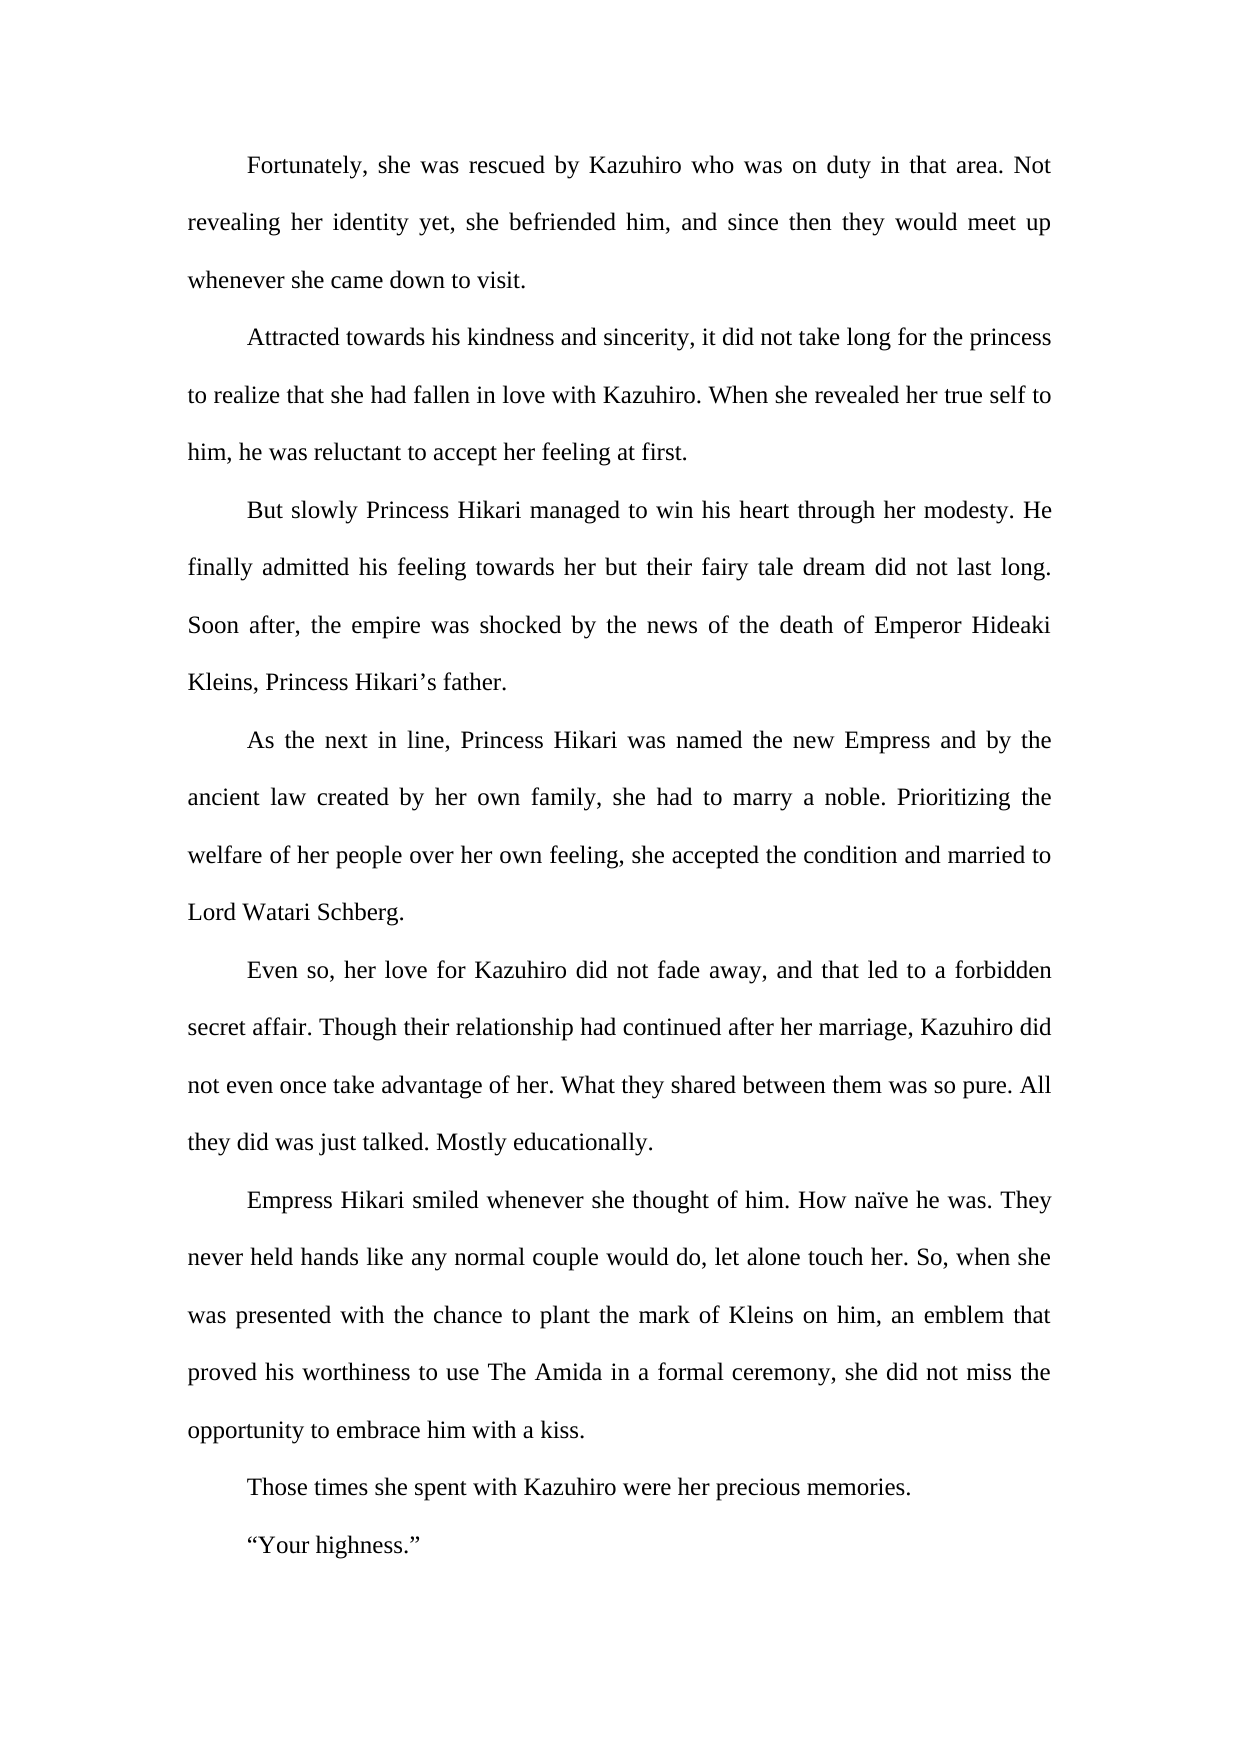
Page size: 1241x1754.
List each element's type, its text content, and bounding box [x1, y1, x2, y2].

text Attracted towards his kindness and sincerity, it did not take long for the princess to realize that she had fallen in love with Kazuhiro. When she revealed her true self to him, he was reluctant to accept her feeling at first. [187, 322, 1053, 466]
text Those times she spent with Kazuhiro were her precious memories. [187, 1472, 1053, 1501]
text “Your highness.” [187, 1530, 1053, 1559]
text But slowly Princess Hikari managed to win his heart through her modesty. He finally admitted his feeling towards her but their fairy tale dream did not last long. Soon after, the empire was shocked by the news of the death of Emperor Hideaki Kleins, Princess Hikari’s father. [187, 495, 1053, 696]
text Fortunately, she was rescued by Kazuhiro who was on duty in that area. Not revealing her identity yet, she befriended him, and since then they would meet up whenever she came down to visit. [187, 150, 1053, 294]
text Even so, her love for Kazuhiro did not fade away, and that led to a forbidden secret affair. Though their relationship had continued after her marriage, Kazuhiro did not even once take advantage of her. What they shared between them was so pure. All they did was just talked. Mostly educationally. [187, 955, 1053, 1156]
text Empress Hikari smiled whenever she thought of him. How naïve he was. They never held hands like any normal couple would do, let alone touch her. So, when she was presented with the chance to plant the mark of Kleins on him, an emblem that proved his worthiness to use The Amida in a formal ceremony, she did not miss the opportunity to embrace him with a kiss. [187, 1185, 1053, 1444]
text As the next in line, Princess Hikari was named the new Empress and by the ancient law created by her own family, she had to marry a noble. Prioritizing the welfare of her people over her own feeling, she accepted the condition and married to Lord Watari Schberg. [187, 725, 1053, 926]
